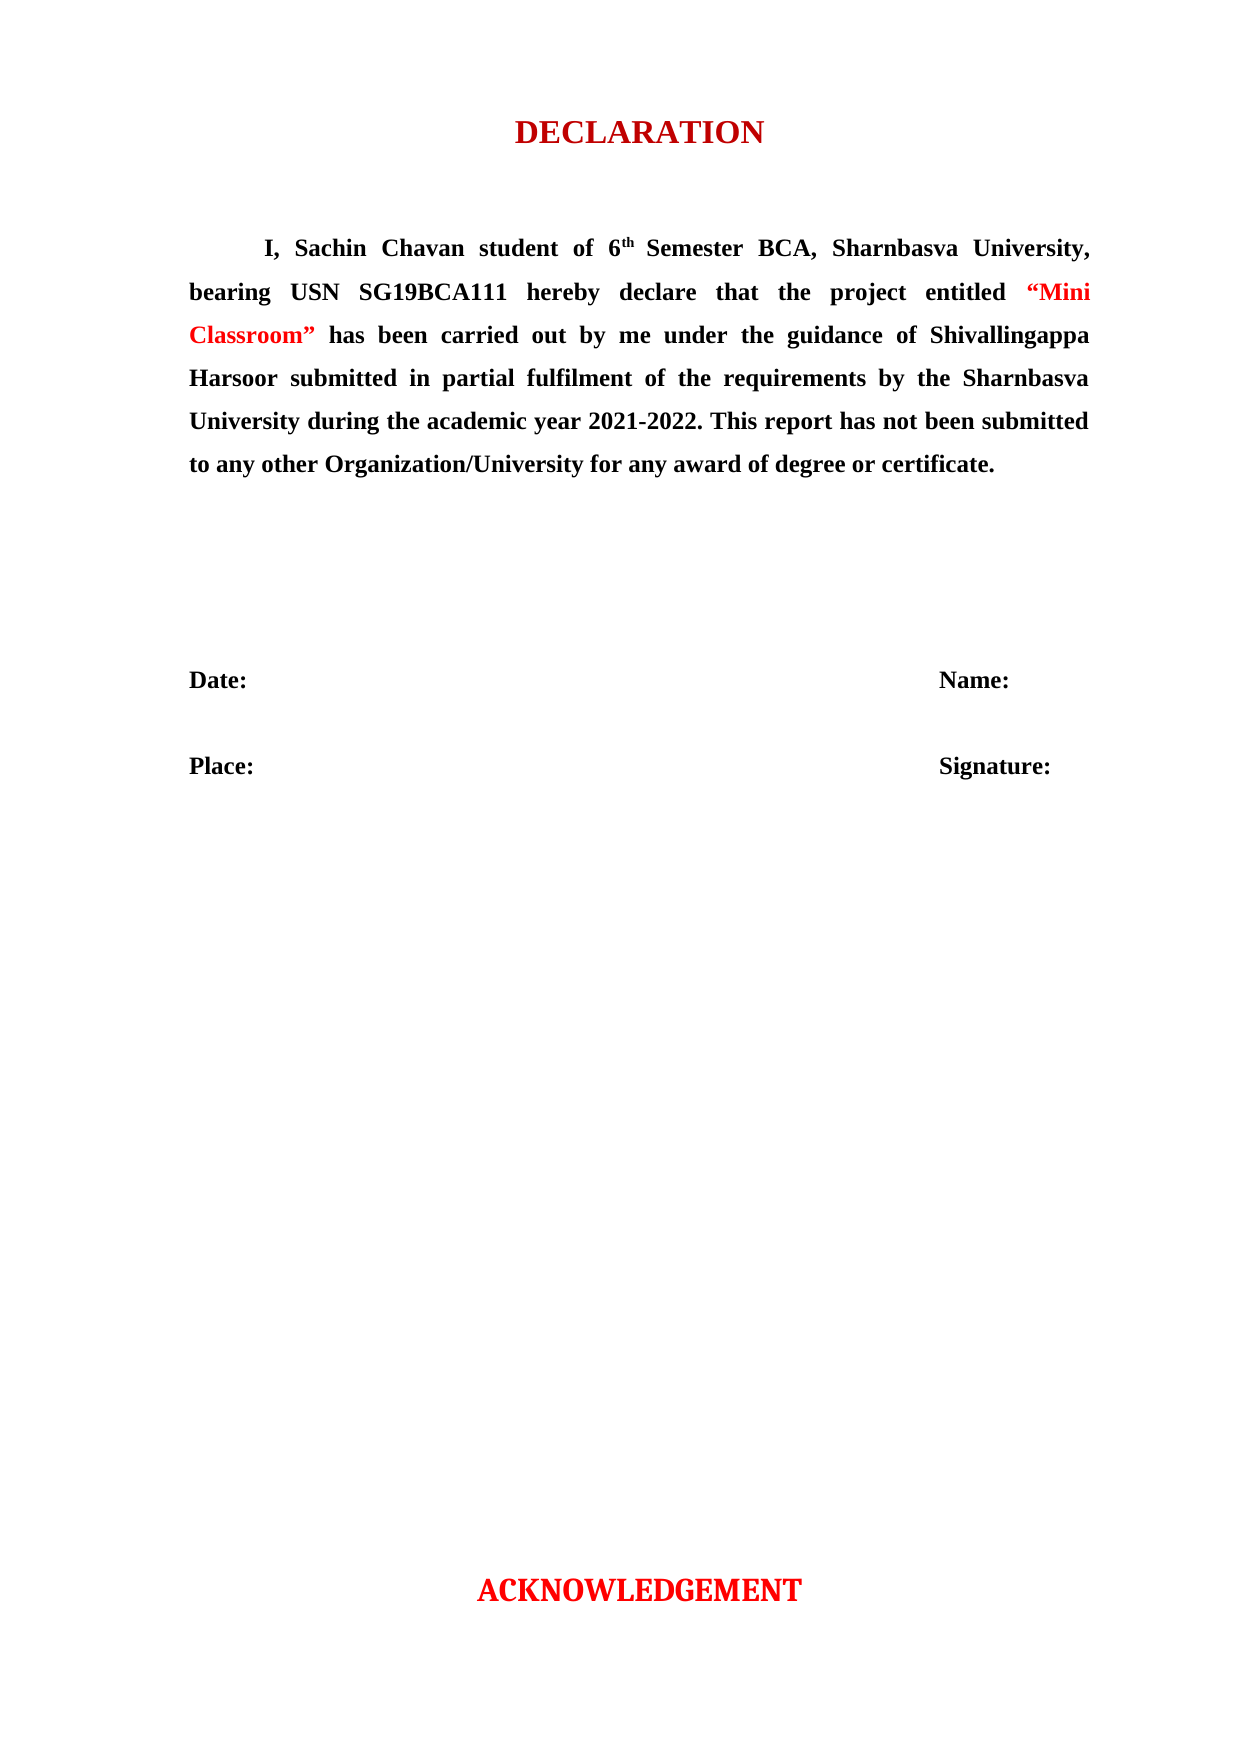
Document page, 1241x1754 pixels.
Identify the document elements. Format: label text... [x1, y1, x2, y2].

text I, Sachin Chavan student of 6th Semester BCA, Sharnbasva University, bearing USN SG19BCA111 hereby declare that the project entitled “Mini Classroom” has been carried out by me under the guidance of Shivallingappa Harsoor submitted in partial fulfilment of the requirements by the Sharnbasva University during the academic year 2021-2022. This report has not been submitted to any other Organization/University for any award of degree or certificate. [189, 233, 1090, 478]
text DECLARATION [189, 112, 1090, 151]
text Place: Signature: [189, 751, 1090, 780]
text ACKNOWLEDGEMENT [189, 1571, 1090, 1609]
text Date: Name: [189, 665, 1090, 693]
